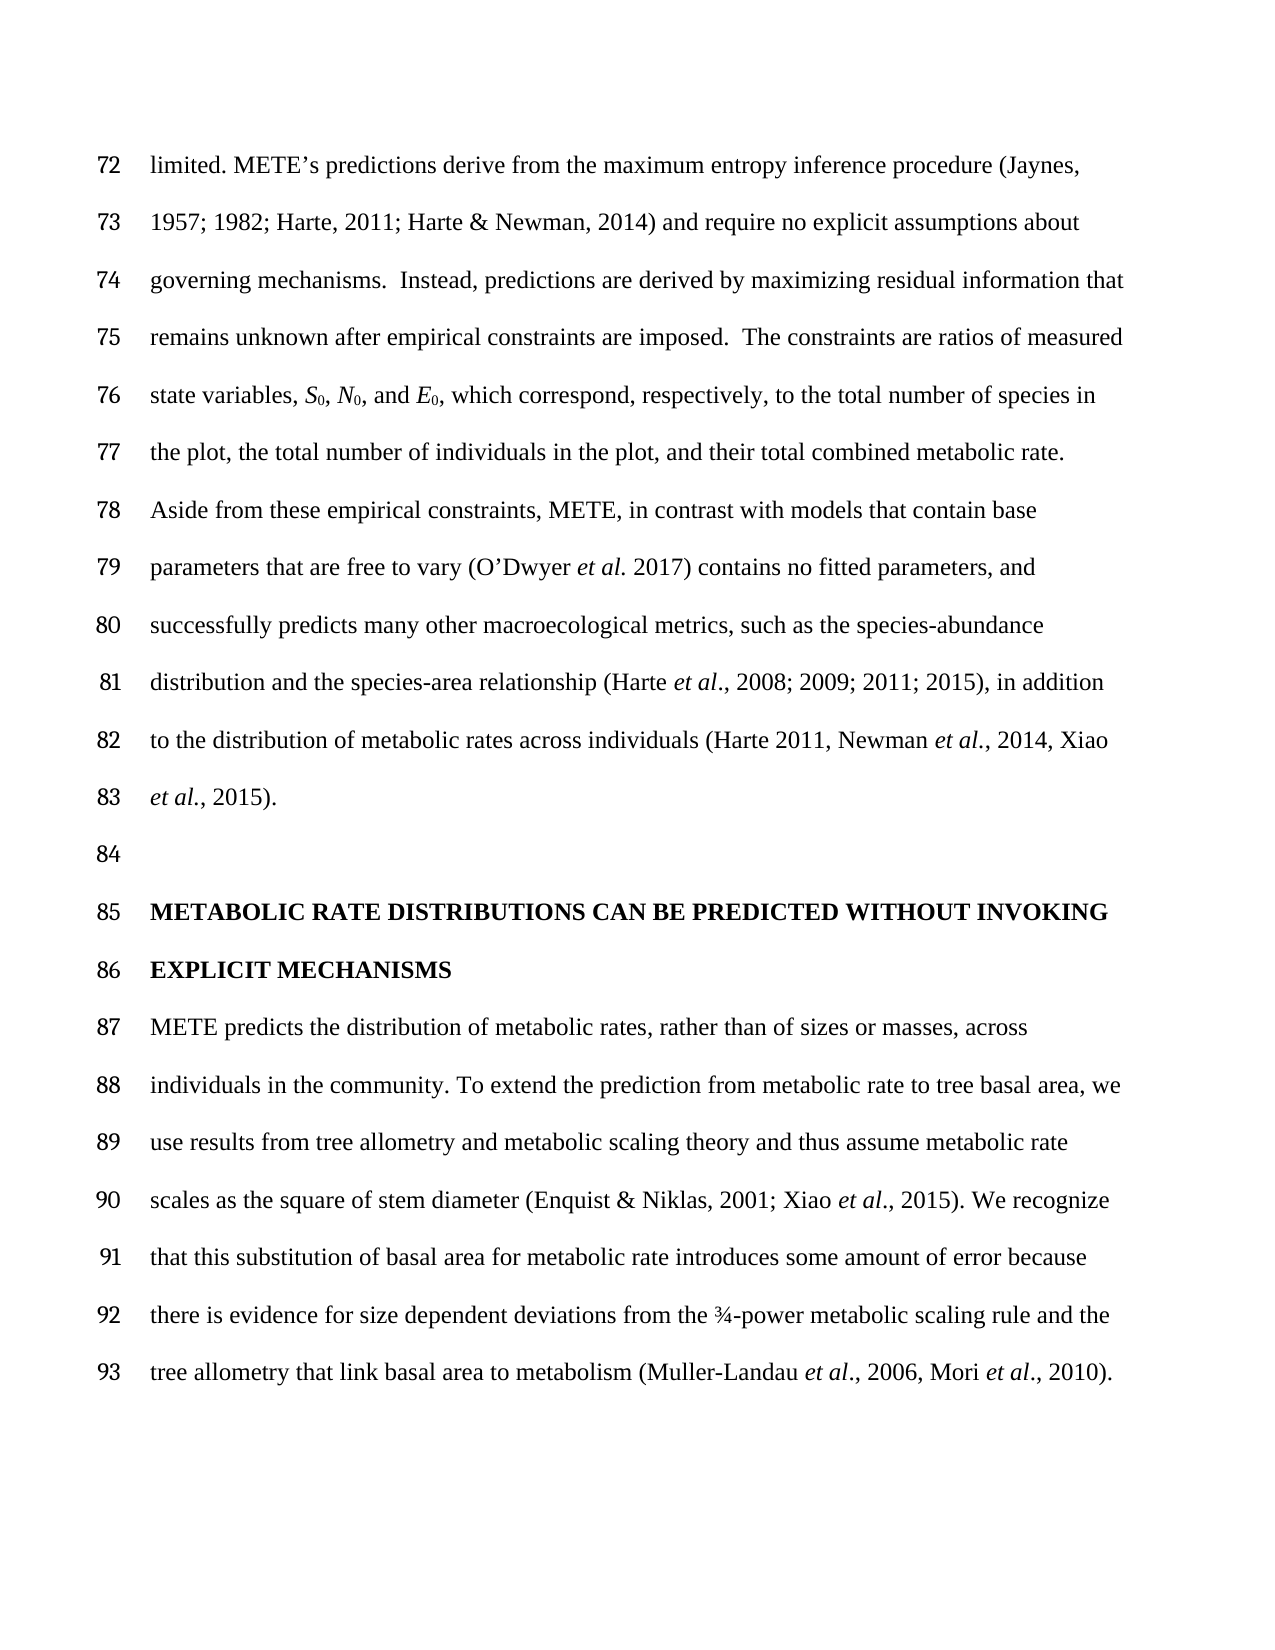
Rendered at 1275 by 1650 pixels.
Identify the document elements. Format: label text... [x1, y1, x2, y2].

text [150, 1012, 1125, 1386]
text METABOLIC RATE DISTRIBUTIONS CAN BE PREDICTED WITHOUT INVOKING EXPLICIT MECHANISMS [150, 897, 1125, 984]
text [150, 150, 1125, 811]
